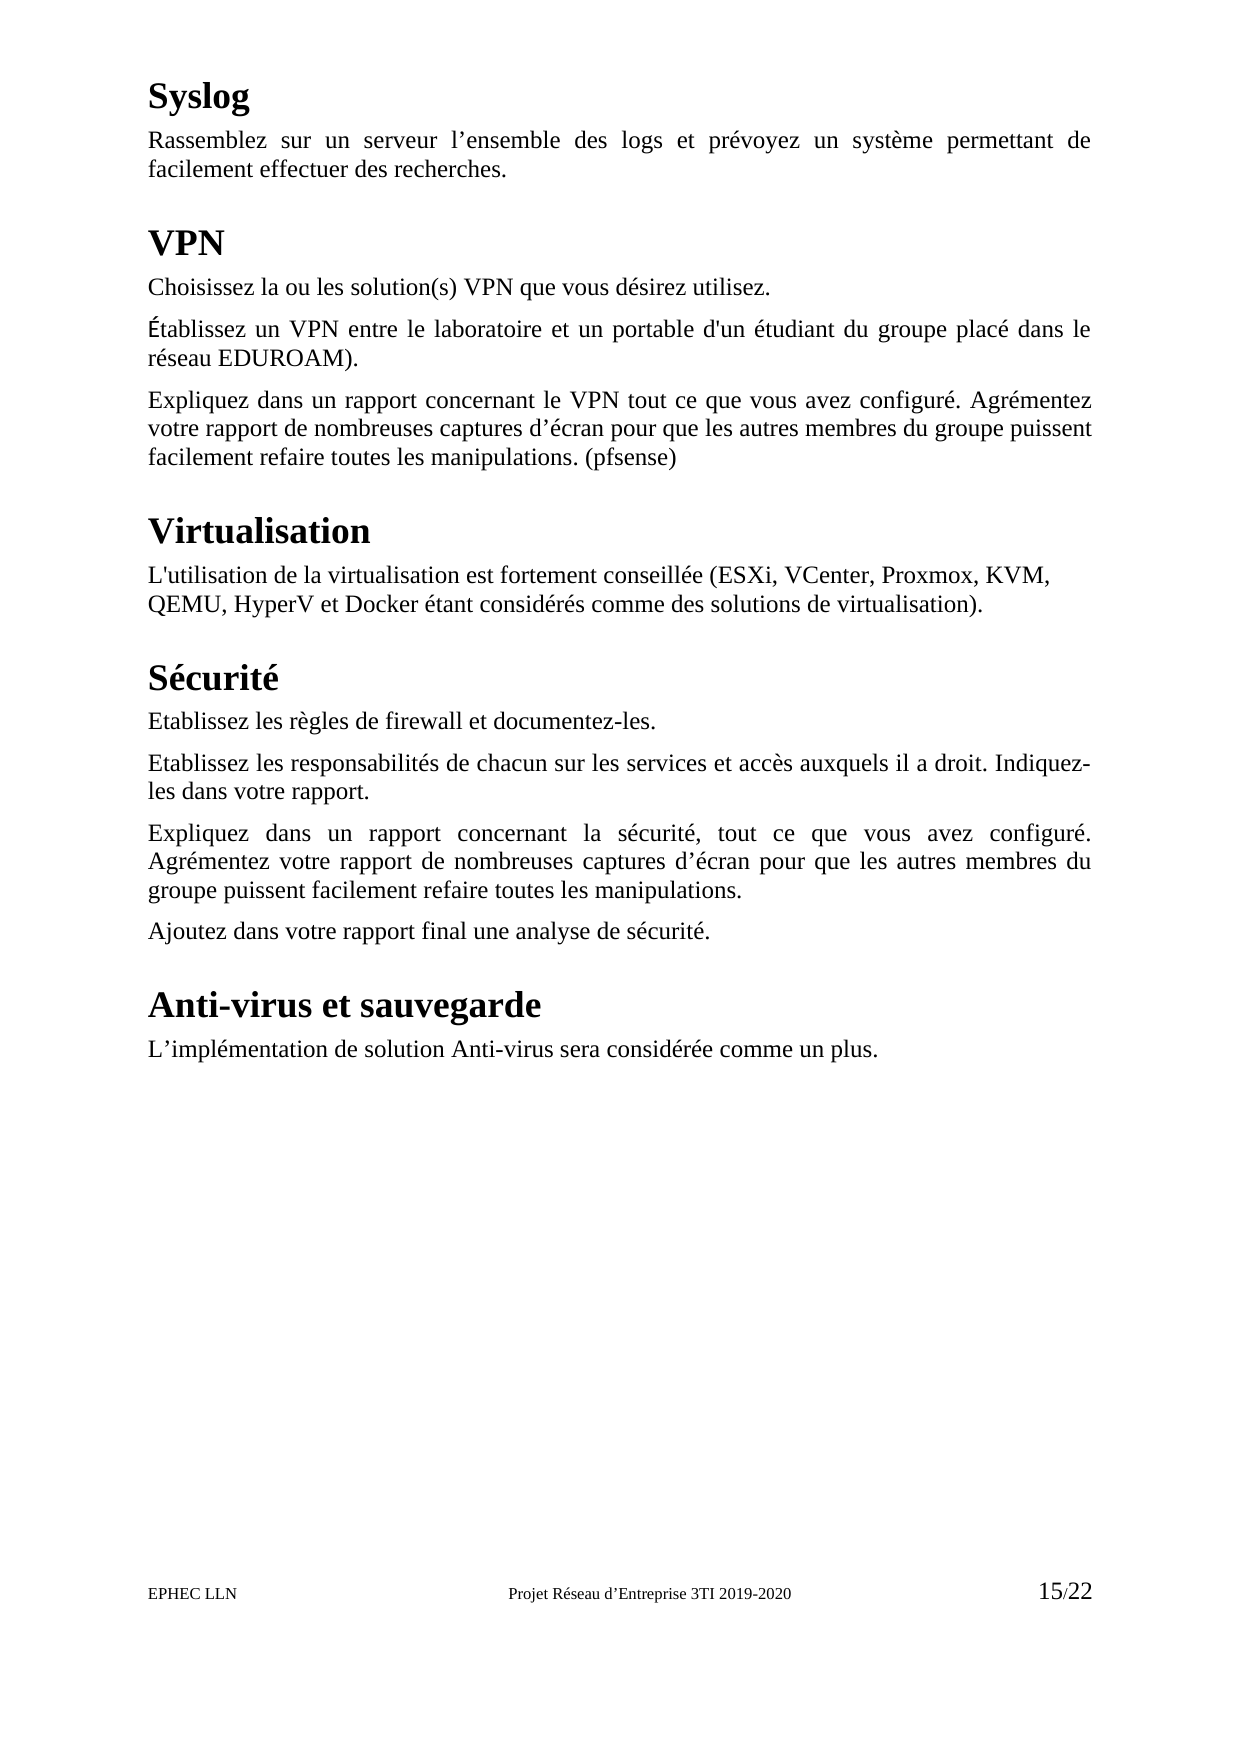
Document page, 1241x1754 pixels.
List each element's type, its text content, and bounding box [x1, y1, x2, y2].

subtitle Sécurité [148, 655, 1092, 698]
text Choisissez la ou les solution(s) VPN que vous désirez utilisez. [148, 272, 1092, 301]
text L'utilisation de la virtualisation est fortement conseillée (ESXi, VCenter, Proxmox, KVM, QEMU, HyperV et Docker étant considérés comme des solutions de virtualisation). [148, 560, 1092, 617]
text Établissez un VPN entre le laboratoire et un portable d'un étudiant du groupe placé dans le réseau EDUROAM). [148, 313, 1092, 372]
text Expliquez dans un rapport concernant la sécurité, tout ce que vous avez configuré. Agrémentez votre rapport de nombreuses captures d’écran pour que les autres membres du groupe puissent facilement refaire toutes les manipulations. [148, 818, 1092, 904]
subtitle VPN [148, 220, 1092, 263]
text Rassemblez sur un serveur l’ensemble des logs et prévoyez un système permettant de facilement effectuer des recherches. [148, 125, 1092, 183]
text L’implémentation de solution Anti-virus sera considérée comme un plus. [148, 1034, 1092, 1063]
text Etablissez les règles de firewall et documentez-les. [148, 706, 1092, 735]
subtitle Anti-virus et sauvegarde [148, 983, 1092, 1026]
subtitle Virtualisation [148, 508, 1092, 552]
text Ajoutez dans votre rapport final une analyse de sécurité. [148, 916, 1092, 945]
text Etablissez les responsabilités de chacun sur les services et accès auxquels il a droit. Indiquez-les dans votre rapport. [148, 748, 1092, 805]
subtitle Syslog [148, 74, 1092, 117]
text Expliquez dans un rapport concernant le VPN tout ce que vous avez configuré. Agrémentez votre rapport de nombreuses captures d’écran pour que les autres membres du groupe puissent facilement refaire toutes les manipulations. (pfsense) [148, 385, 1092, 471]
